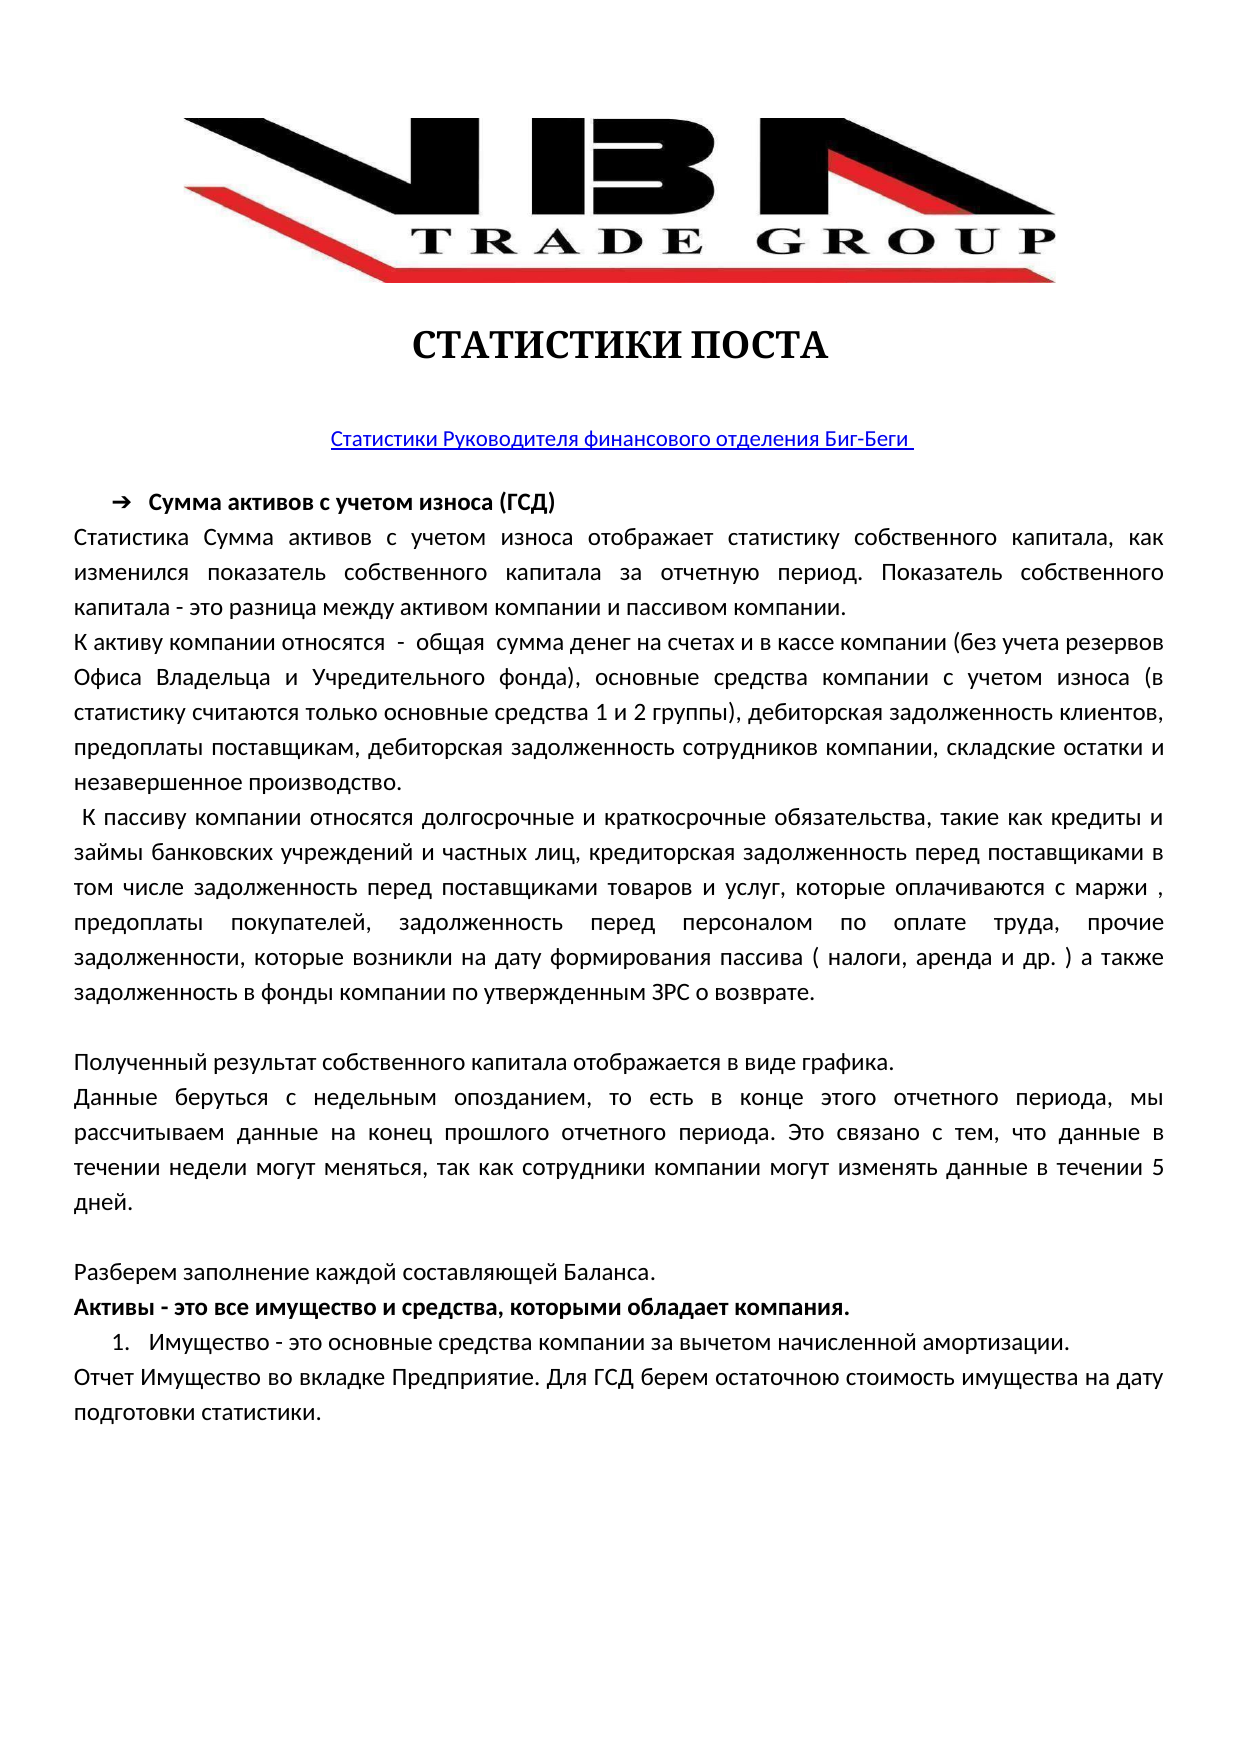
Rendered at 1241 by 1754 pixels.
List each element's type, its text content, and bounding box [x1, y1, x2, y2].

text Статистики Руководителя финансового отделения Биг-Беги [74, 424, 1166, 452]
text Полученный результат собственного капитала отображается в виде графика. [74, 1046, 1166, 1077]
picture [183, 118, 1056, 283]
text К пассиву компании относятся долгосрочные и краткосрочные обязательства, такие как кредиты и займы банковских учреждений и частных лиц, кредиторская задолженность перед поставщиками в том числе задолженность перед поставщиками товаров и услуг, которые оплачиваются с маржи , предоплаты покупателей, задолженность перед персоналом по оплате труда, прочие задолженности, которые возникли на дату формирования пассива ( налоги, аренда и др. ) а также задолженность в фонды компании по утвержденным ЗРС о возврате. [74, 801, 1166, 1007]
text Статистика Сумма активов с учетом износа отображает статистику собственного капитала, как изменился показатель собственного капитала за отчетную период. Показатель собственного капитала - это разница между активом компании и пассивом компании. [74, 521, 1166, 622]
text Разберем заполнение каждой составляющей Баланса. [74, 1256, 1166, 1287]
text СТАТИСТИКИ ПОСТА [74, 325, 1166, 368]
list Имущество - это основные средства компании за вычетом начисленной амортизации. [111, 1326, 1166, 1357]
text К активу компании относятся - общая сумма денег на счетах и в кассе компании (без учета резервов Офиса Владельца и Учредительного фонда), основные средства компании с учетом износа (в статистику считаются только основные средства 1 и 2 группы), дебиторская задолженность клиентов, предоплаты поставщикам, дебиторская задолженность сотрудников компании, складские остатки и незавершенное производство. [74, 626, 1166, 797]
text Активы - это все имущество и средства, которыми обладает компания. [74, 1291, 1166, 1322]
text Отчет Имущество во вкладке Предприятие. Для ГСД берем остаточною стоимость имущества на дату подготовки статистики. [74, 1361, 1166, 1427]
list Сумма активов с учетом износа (ГСД) [111, 486, 1166, 517]
text Данные беруться с недельным опозданием, то есть в конце этого отчетного периода, мы рассчитываем данные на конец прошлого отчетного периода. Это связано с тем, что данные в течении недели могут меняться, так как сотрудники компании могут изменять данные в течении 5 дней. [74, 1081, 1166, 1217]
